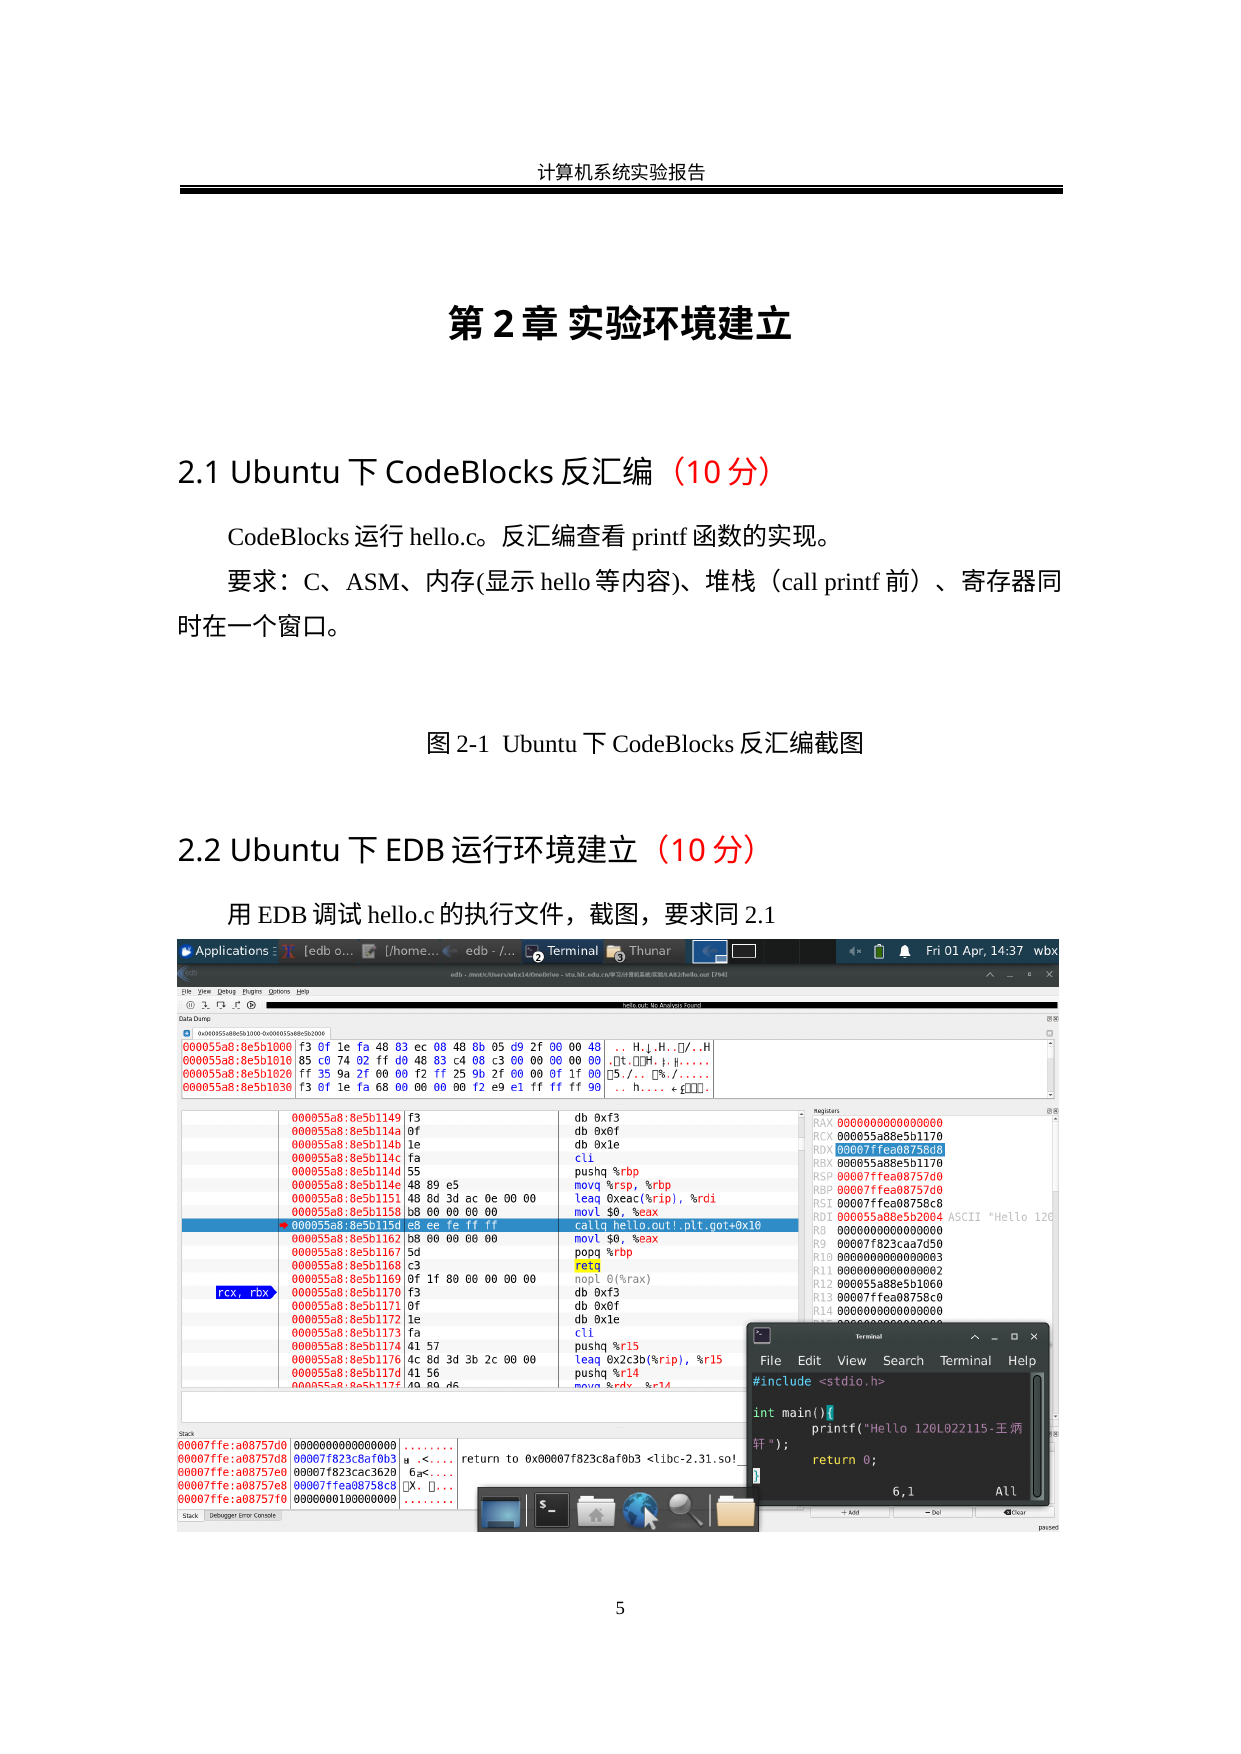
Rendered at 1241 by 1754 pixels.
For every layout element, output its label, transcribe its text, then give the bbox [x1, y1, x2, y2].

text 用EDB调试hello.c的执行文件，截图，要求同2.1 [177, 895, 1063, 931]
picture [177, 939, 1059, 1532]
text 要求：C、ASM、内存(显示hello等内容)、堆栈（call printf前）、寄存器同时在一个窗口。 [177, 561, 1063, 643]
text CodeBlocks运行hello.c。反汇编查看printf函数的实现。 [177, 516, 1063, 552]
text 图2-1 Ubuntu下CodeBlocks反汇编截图 [177, 724, 1063, 760]
